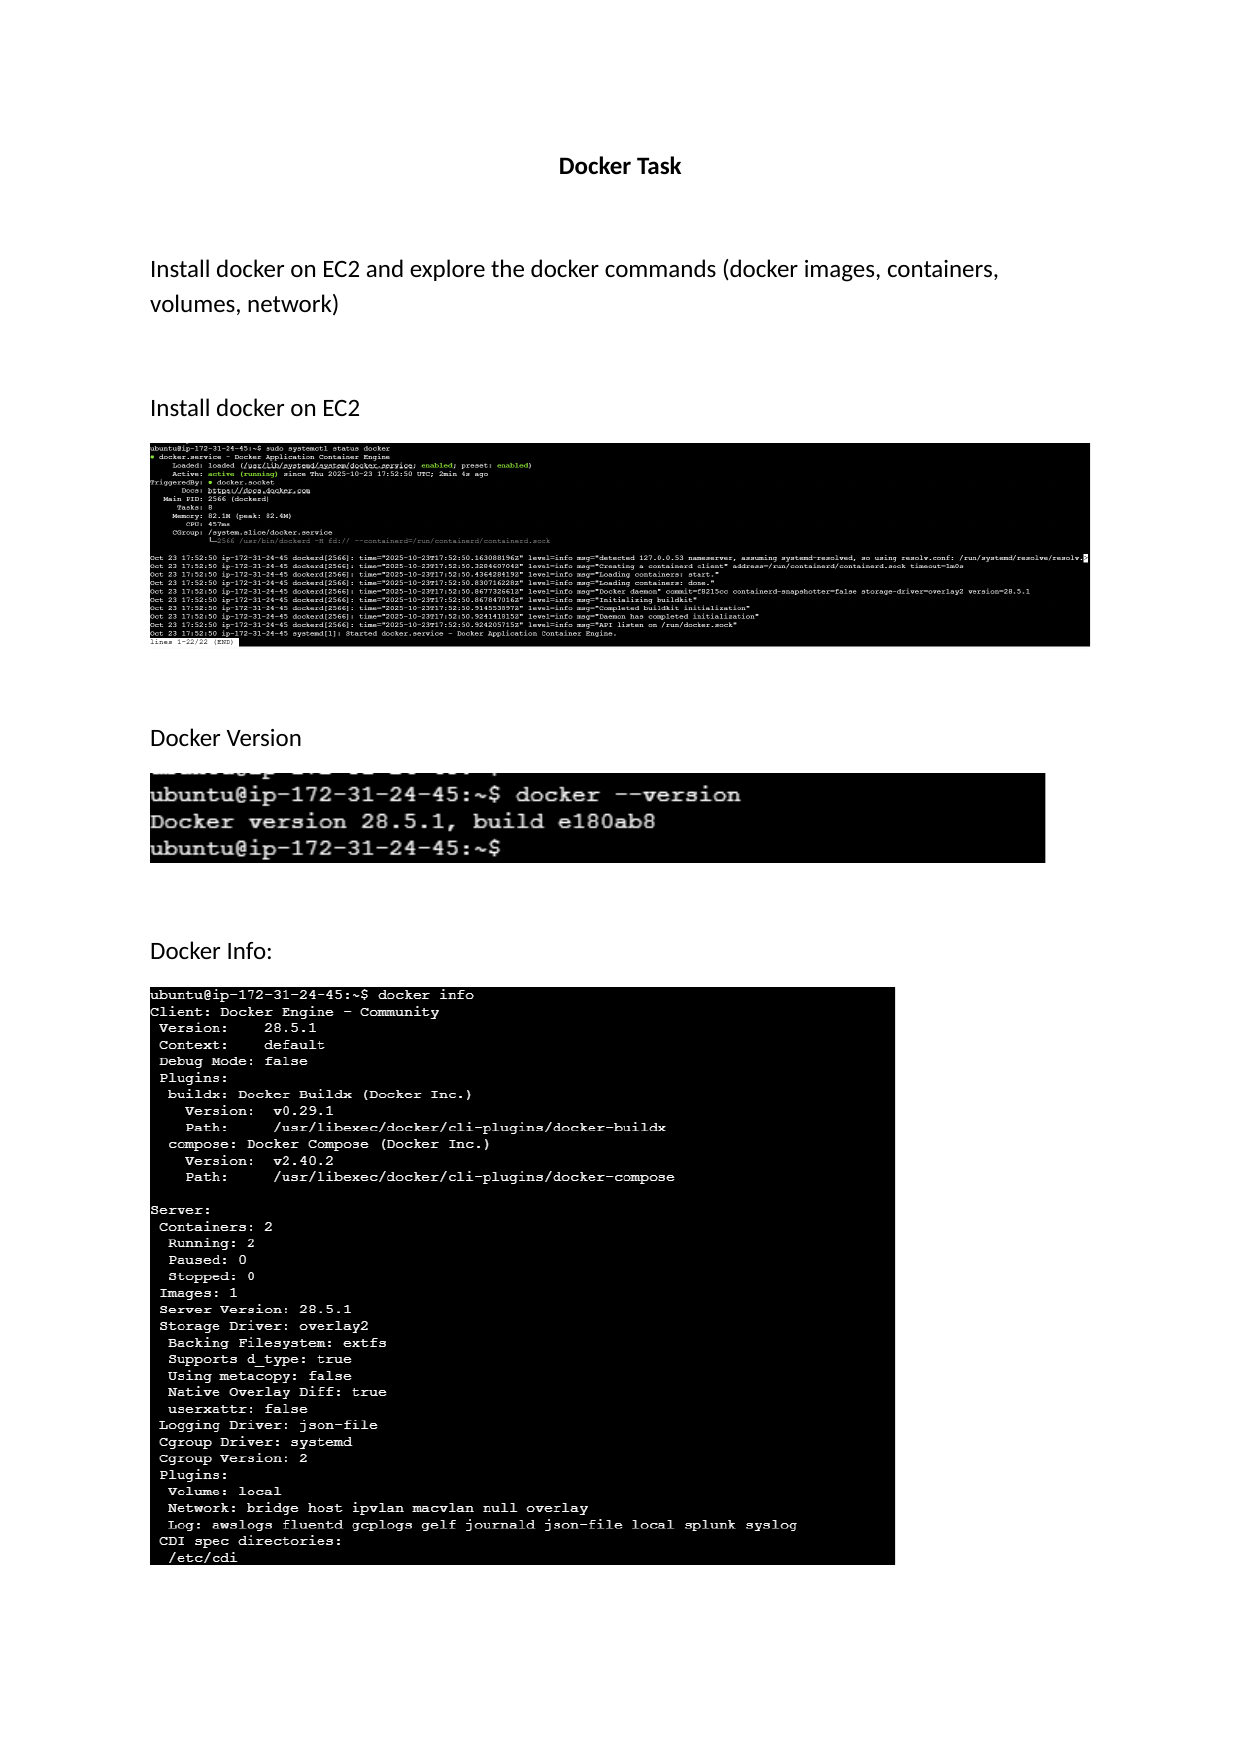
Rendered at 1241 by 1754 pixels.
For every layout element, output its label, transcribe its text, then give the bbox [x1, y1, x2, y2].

text Docker Task [150, 150, 1090, 181]
text Install docker on EC2 and explore the docker commands (docker images, containers, volumes, network) [150, 253, 1090, 319]
text Install docker on EC2 [150, 392, 1090, 422]
text Docker Info: [150, 935, 1090, 966]
picture [150, 443, 1091, 649]
text Docker Version [150, 722, 1090, 752]
picture [150, 773, 1046, 863]
picture [150, 987, 896, 1565]
